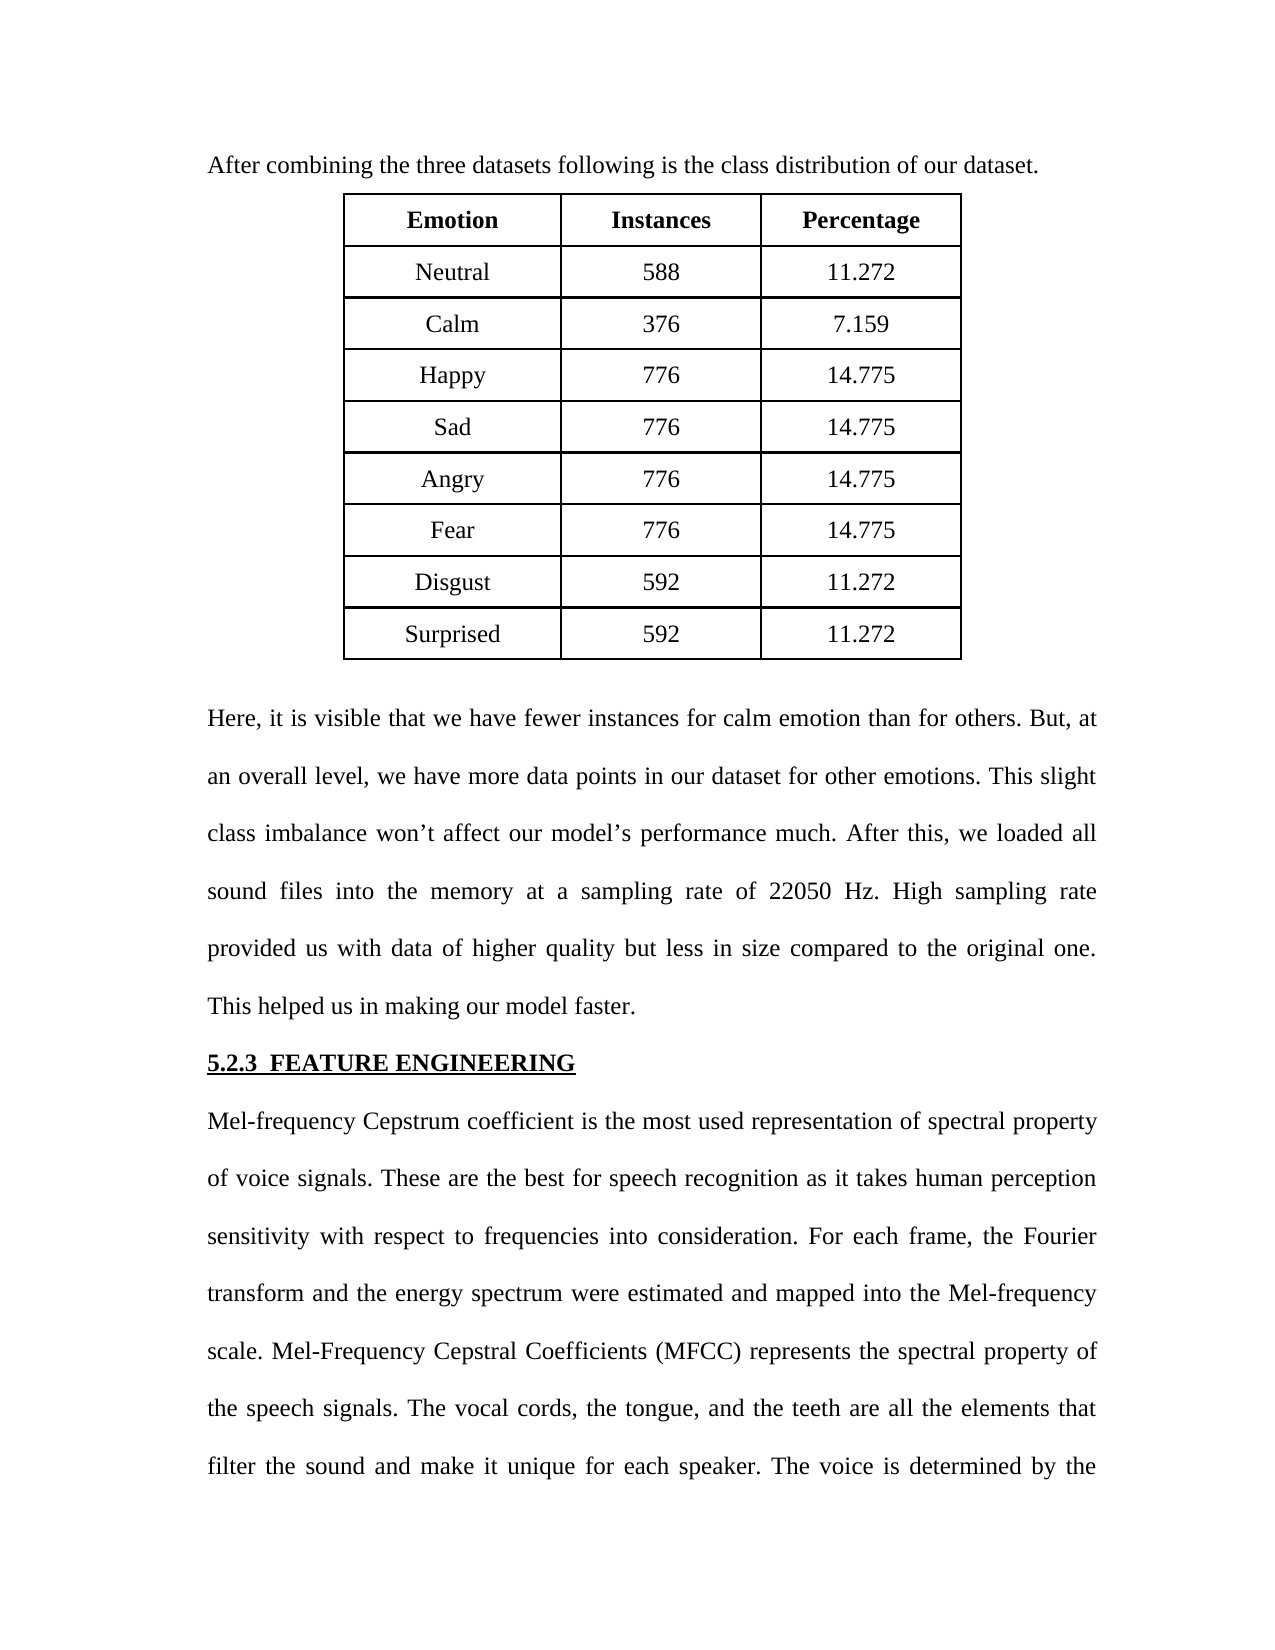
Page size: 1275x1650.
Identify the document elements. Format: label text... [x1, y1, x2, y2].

table_cell 11.272 [762, 609, 960, 658]
text 5.2.3 FEATURE ENGINEERING [207, 1048, 1098, 1077]
table_cell Sad [345, 402, 560, 451]
table_cell 776 [562, 454, 760, 503]
table_cell Fear [345, 505, 560, 555]
table_cell 588 [562, 247, 760, 296]
table_cell 7.159 [762, 299, 960, 348]
table_cell 14.775 [762, 402, 960, 451]
table_header Instances [562, 195, 760, 245]
table_cell Angry [345, 454, 560, 503]
table_cell 376 [562, 299, 760, 348]
table_cell Disgust [345, 557, 560, 606]
table_cell Happy [345, 350, 560, 400]
table_cell 14.775 [762, 505, 960, 555]
table_cell 776 [562, 350, 760, 400]
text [207, 1106, 1098, 1479]
table_cell 11.272 [762, 557, 960, 606]
table_cell 592 [562, 557, 760, 606]
text Here, it is visible that we have fewer instances for calm emotion than for others. But, at an overall level, we have more data points in our dataset for other emotions. This slight class imbalance won’t affect our model’s performance much. After this, we loaded all sound files into the memory at a sampling rate of 22050 Hz. High sampling rate provided us with data of higher quality but less in size compared to the original one. This helped us in making our model faster. [207, 703, 1098, 1019]
table_cell Surprised [345, 609, 560, 658]
table_cell Calm [345, 299, 560, 348]
table_cell 11.272 [762, 247, 960, 296]
text After combining the three datasets following is the class distribution of our dataset. [207, 150, 1098, 179]
table_cell 592 [562, 609, 760, 658]
table_cell 14.775 [762, 350, 960, 400]
table_cell 14.775 [762, 454, 960, 503]
table_header Percentage [762, 195, 960, 245]
table_header Emotion [345, 195, 560, 245]
table_cell Neutral [345, 247, 560, 296]
table_cell 776 [562, 505, 760, 555]
table_cell 776 [562, 402, 760, 451]
